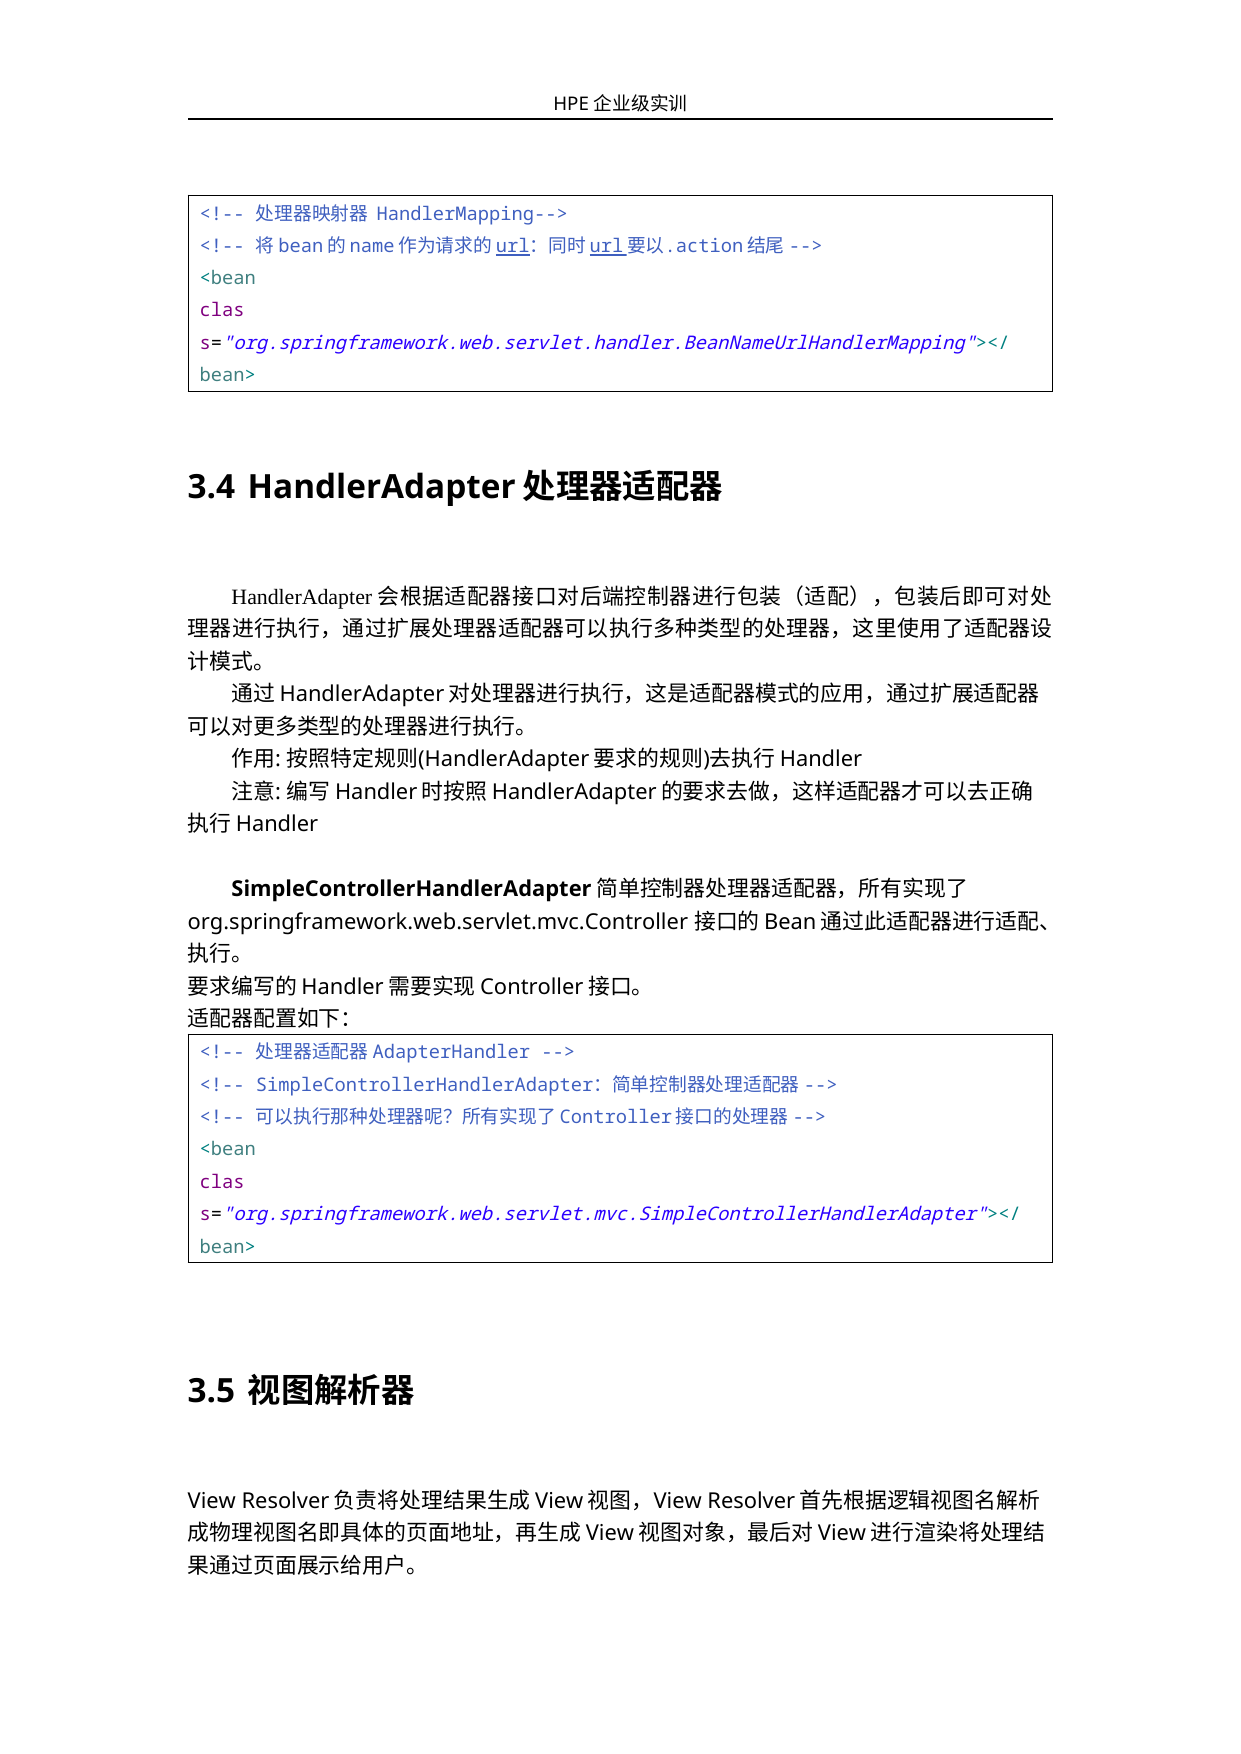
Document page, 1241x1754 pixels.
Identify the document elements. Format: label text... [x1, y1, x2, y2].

subtitle 视图解析器 [187, 1355, 1053, 1420]
text 注意: 编写Handler时按照HandlerAdapter的要求去做，这样适配器才可以去正确执行Handler [187, 773, 1053, 838]
text 适配器配置如下： [187, 1001, 1053, 1033]
table_header <!-- 处理器映射器 HandlerMapping--> <!-- 将bean的name作为请求的url：同时url要以.action结尾 --> <bean class="org.springframework.web.servlet.handler.BeanNameUrlHandlerMapping"></bean> [189, 196, 1052, 391]
text View Resolver负责将处理结果生成View视图，View Resolver首先根据逻辑视图名解析成物理视图名即具体的页面地址，再生成View视图对象，最后对View进行渲染将处理结果通过页面展示给用户。 [187, 1483, 1053, 1580]
text HandlerAdapter会根据适配器接口对后端控制器进行包装（适配），包装后即可对处理器进行执行，通过扩展处理器适配器可以执行多种类型的处理器，这里使用了适配器设计模式。 [187, 578, 1053, 676]
text 通过HandlerAdapter对处理器进行执行，这是适配器模式的应用，通过扩展适配器可以对更多类型的处理器进行执行。 [187, 676, 1053, 741]
text SimpleControllerHandlerAdapter简单控制器处理器适配器，所有实现了org.springframework.web.servlet.mvc.Controller 接口的Bean通过此适配器进行适配、执行。 [187, 871, 1053, 968]
text 作用: 按照特定规则(HandlerAdapter要求的规则)去执行Handler [187, 741, 1053, 773]
subtitle HandlerAdapter处理器适配器 [187, 451, 1053, 516]
text 要求编写的Handler需要实现Controller接口。 [187, 968, 1053, 1001]
table_header <!-- 处理器适配器 AdapterHandler --> <!-- SimpleControllerHandlerAdapter：简单控制器处理适配器 --> <!-- 可以执行那种处理器呢？所有实现了Controller接口的处理器 --> <bean class="org.springframework.web.servlet.mvc.SimpleControllerHandlerAdapter"></bean> [189, 1035, 1052, 1262]
